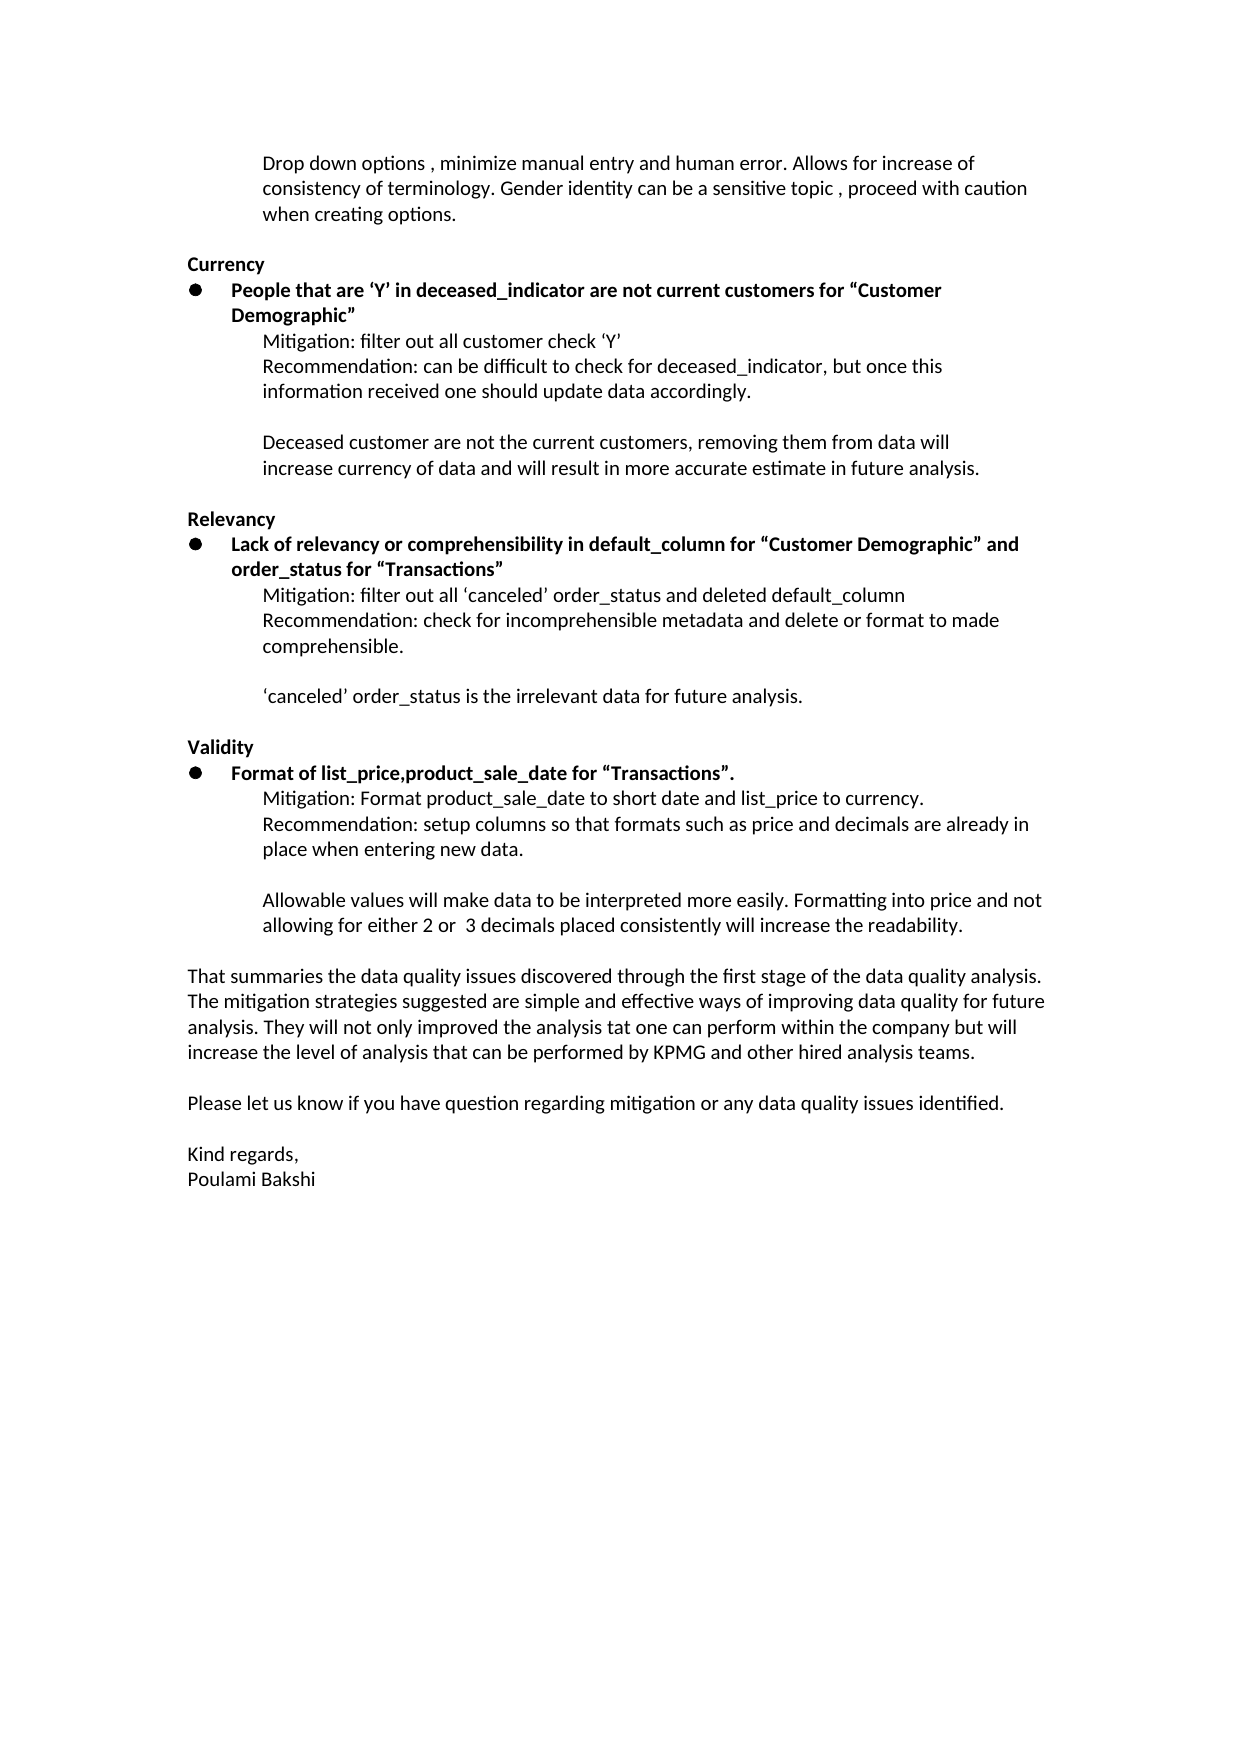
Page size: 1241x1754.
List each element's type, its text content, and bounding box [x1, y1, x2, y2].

list Currency [187, 252, 1053, 277]
list Mitigation: filter out all ‘canceled’ order_status and deleted default_column [187, 582, 1053, 607]
list Recommendation: can be difficult to check for deceased_indicator, but once this information received one should update data accordingly. [187, 353, 1053, 404]
list Validity [187, 734, 1053, 760]
list People that are ‘Y’ in deceased_indicator are not current customers for “Customer Demographic” [187, 277, 1053, 328]
list ‘canceled’ order_status is the irrelevant data for future analysis. [187, 684, 1053, 709]
list Allowable values will make data to be interpreted more easily. Formatting into price and not allowing for either 2 or 3 decimals placed consistently will increase the readability. [187, 887, 1053, 938]
list Please let us know if you have question regarding mitigation or any data quality issues identified. [187, 1090, 1053, 1116]
list Recommendation: check for incomprehensible metadata and delete or format to made comprehensible. [187, 607, 1053, 658]
list Relevancy [187, 506, 1053, 531]
list Kind regards, [187, 1141, 1053, 1167]
list Lack of relevancy or comprehensibility in default_column for “Customer Demographic” and order_status for “Transactions” [187, 531, 1053, 582]
list That summaries the data quality issues discovered through the first stage of the data quality analysis. The mitigation strategies suggested are simple and effective ways of improving data quality for future analysis. They will not only improved the analysis tat one can perform within the company but will increase the level of analysis that can be performed by KPMG and other hired analysis teams. [187, 963, 1053, 1065]
list Deceased customer are not the current customers, removing them from data will increase currency of data and will result in more accurate estimate in future analysis. [187, 429, 1053, 480]
list Mitigation: filter out all customer check ‘Y’ [187, 328, 1053, 353]
list Drop down options , minimize manual entry and human error. Allows for increase of consistency of terminology. Gender identity can be a sensitive topic , proceed with caution when creating options. [187, 150, 1053, 226]
list Recommendation: setup columns so that formats such as price and decimals are already in place when entering new data. [187, 811, 1053, 862]
list Mitigation: Format product_sale_date to short date and list_price to currency. [187, 785, 1053, 811]
list Poulami Bakshi [187, 1167, 1053, 1192]
list Format of list_price,product_sale_date for “Transactions”. [187, 760, 1053, 785]
